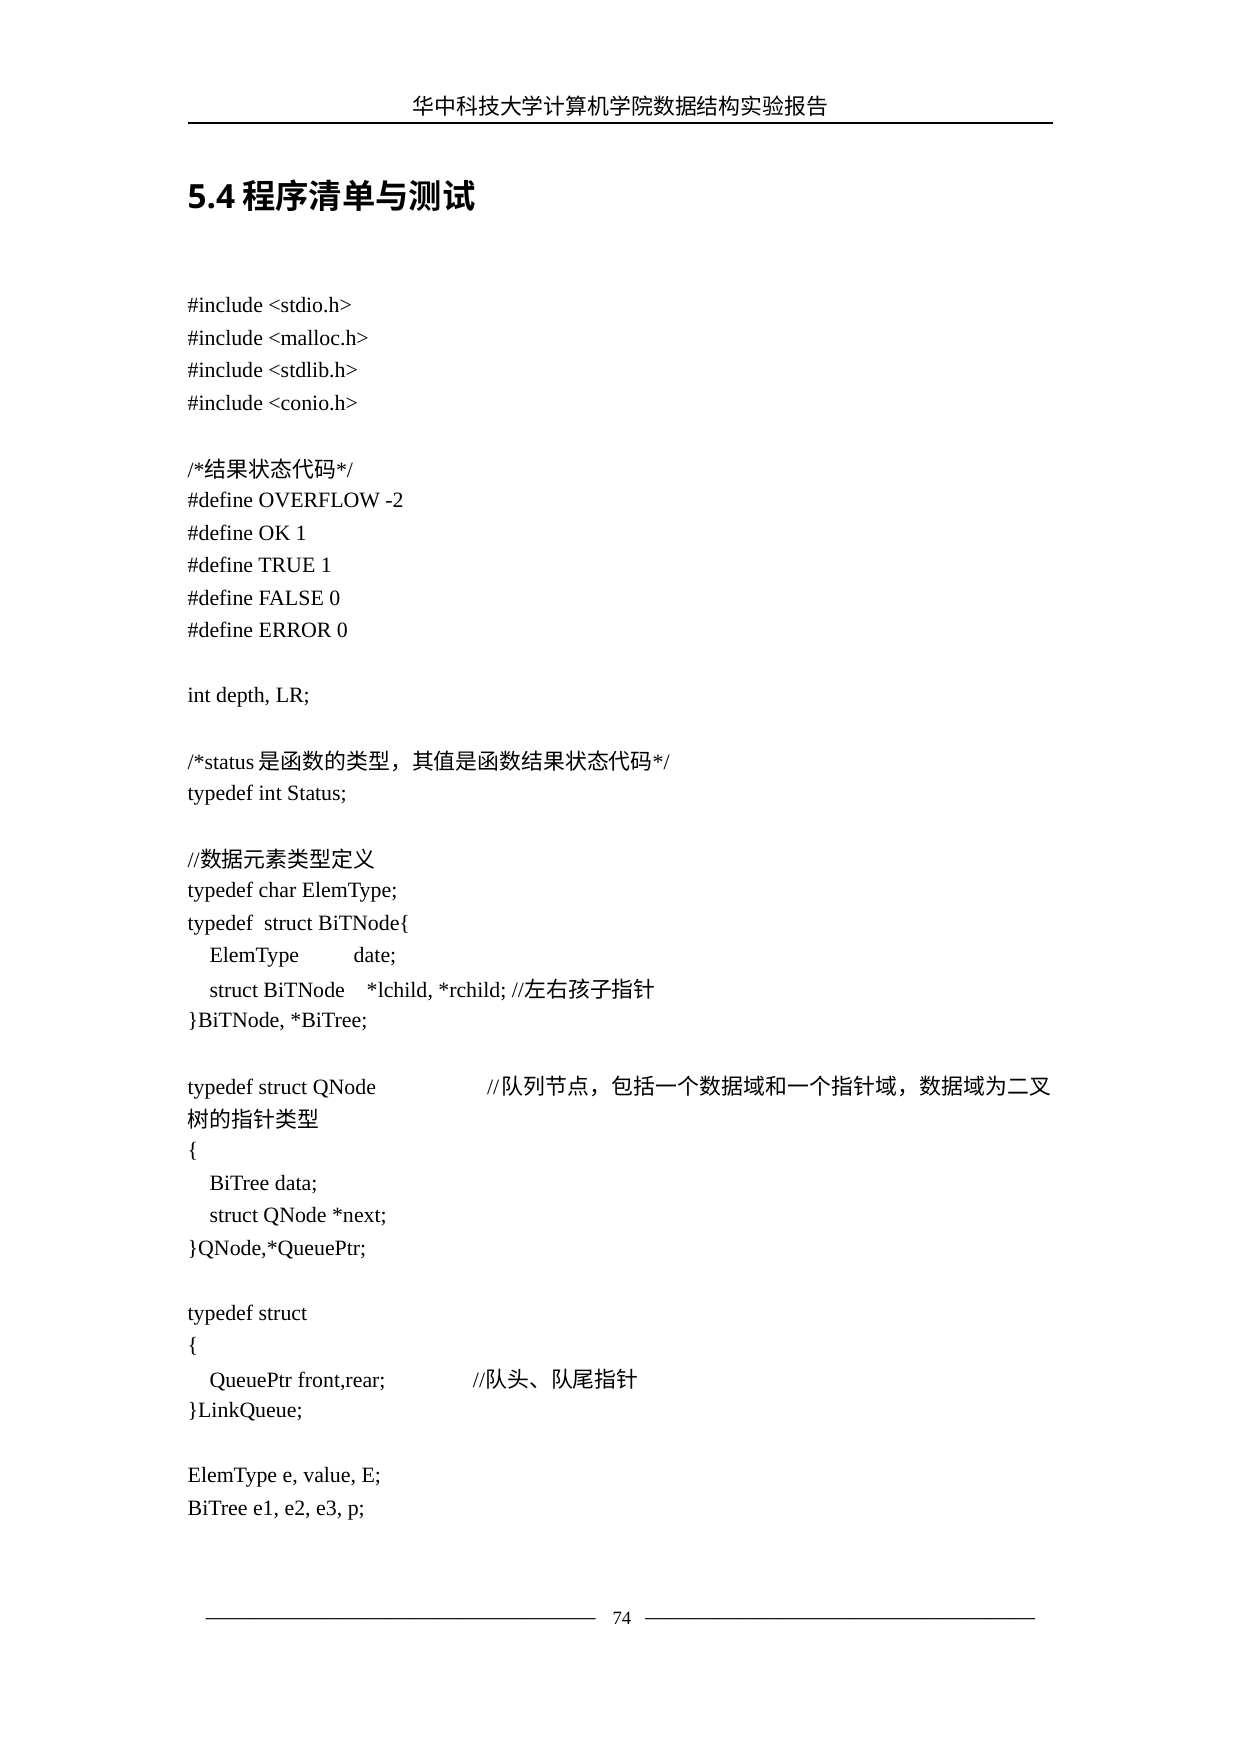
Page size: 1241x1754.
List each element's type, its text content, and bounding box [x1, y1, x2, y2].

text { [187, 1134, 1053, 1166]
text #define OVERFLOW -2 [187, 484, 1053, 516]
text }LinkQueue; [187, 1394, 1053, 1426]
text #define TRUE 1 [187, 549, 1053, 581]
text #define ERROR 0 [187, 614, 1053, 646]
text struct QNode *next; [187, 1199, 1053, 1231]
text /*结果状态代码*/ [187, 451, 1053, 484]
text BiTree data; [187, 1166, 1053, 1199]
text ElemType date; [187, 939, 1053, 971]
text typedef struct [187, 1296, 1053, 1329]
text }QNode,*QueuePtr; [187, 1231, 1053, 1264]
text typedef struct QNode //队列节点，包括一个数据域和一个指针域，数据域为二叉树的指针类型 [187, 1069, 1053, 1134]
text #include <stdlib.h> [187, 354, 1053, 386]
text #define OK 1 [187, 516, 1053, 549]
text ElemType e, value, E; [187, 1459, 1053, 1491]
text #define FALSE 0 [187, 581, 1053, 614]
text #include <malloc.h> [187, 321, 1053, 354]
text /*status是函数的类型，其值是函数结果状态代码*/ [187, 744, 1053, 776]
text //数据元素类型定义 [187, 841, 1053, 874]
text int depth, LR; [187, 679, 1053, 711]
text { [187, 1329, 1053, 1361]
text typedef struct BiTNode{ [187, 906, 1053, 939]
text typedef int Status; [187, 776, 1053, 809]
text #include <conio.h> [187, 386, 1053, 419]
text BiTree e1, e2, e3, p; [187, 1491, 1053, 1524]
text #include <stdio.h> [187, 289, 1053, 321]
subtitle 5.4程序清单与测试 [187, 161, 1053, 226]
text typedef char ElemType; [187, 874, 1053, 906]
text QueuePtr front,rear; //队头、队尾指针 [187, 1361, 1053, 1394]
text }BiTNode, *BiTree; [187, 1004, 1053, 1036]
text struct BiTNode *lchild, *rchild; //左右孩子指针 [187, 971, 1053, 1004]
